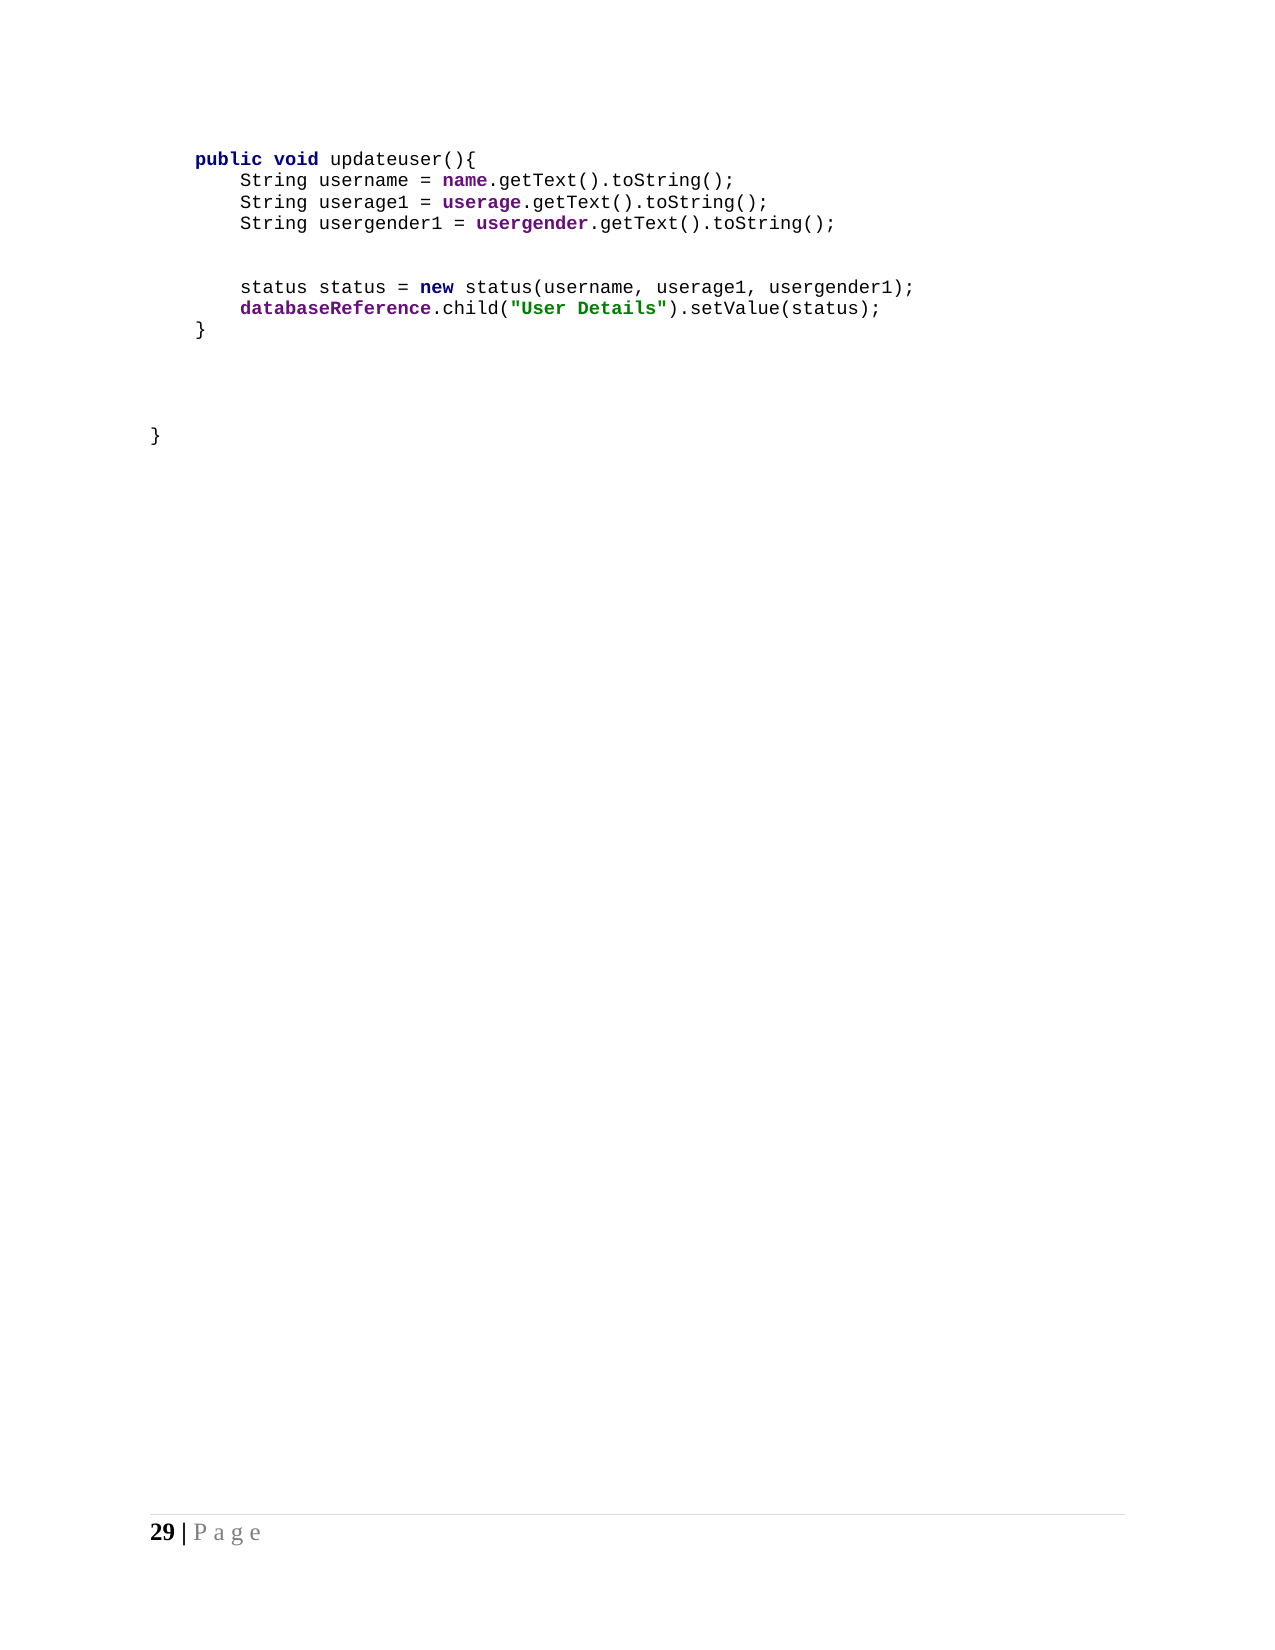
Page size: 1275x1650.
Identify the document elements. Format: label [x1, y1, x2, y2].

text [150, 150, 1125, 447]
